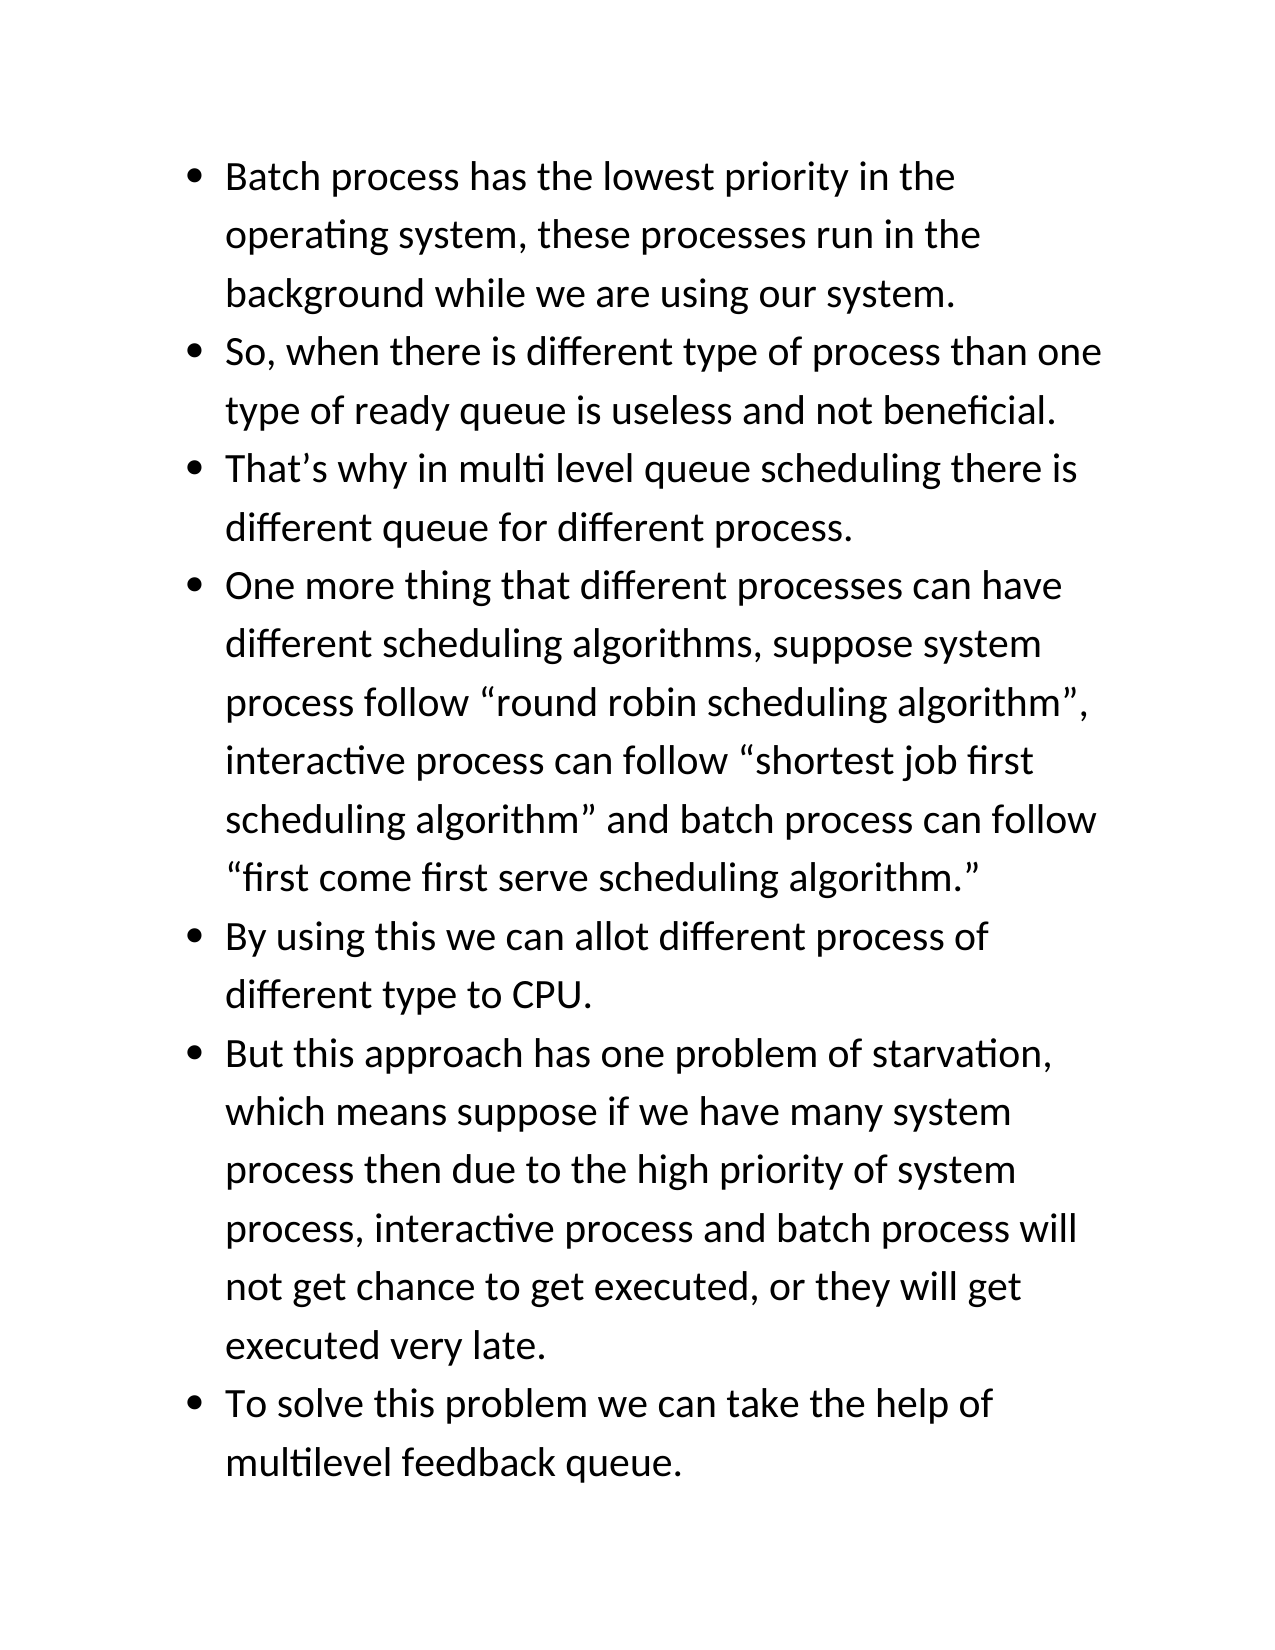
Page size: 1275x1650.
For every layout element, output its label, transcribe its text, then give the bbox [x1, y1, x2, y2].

list But this approach has one problem of starvation, which means suppose if we have many system process then due to the high priority of system process, interactive process and batch process will not get chance to get executed, or they will get executed very late. [187, 1027, 1125, 1369]
list One more thing that different processes can have different scheduling algorithms, suppose system process follow “round robin scheduling algorithm”, interactive process can follow “shortest job first scheduling algorithm” and batch process can follow “first come first serve scheduling algorithm.” [187, 559, 1125, 902]
list So, when there is different type of process than one type of ready queue is useless and not beneficial. [187, 325, 1125, 434]
list Batch process has the lowest priority in the operating system, these processes run in the background while we are using our system. [187, 150, 1125, 318]
list To solve this problem we can take the help of multilevel feedback queue. [187, 1377, 1125, 1486]
list That’s why in multi level queue scheduling there is different queue for different process. [187, 442, 1125, 551]
list By using this we can allot different process of different type to CPU. [187, 910, 1125, 1019]
